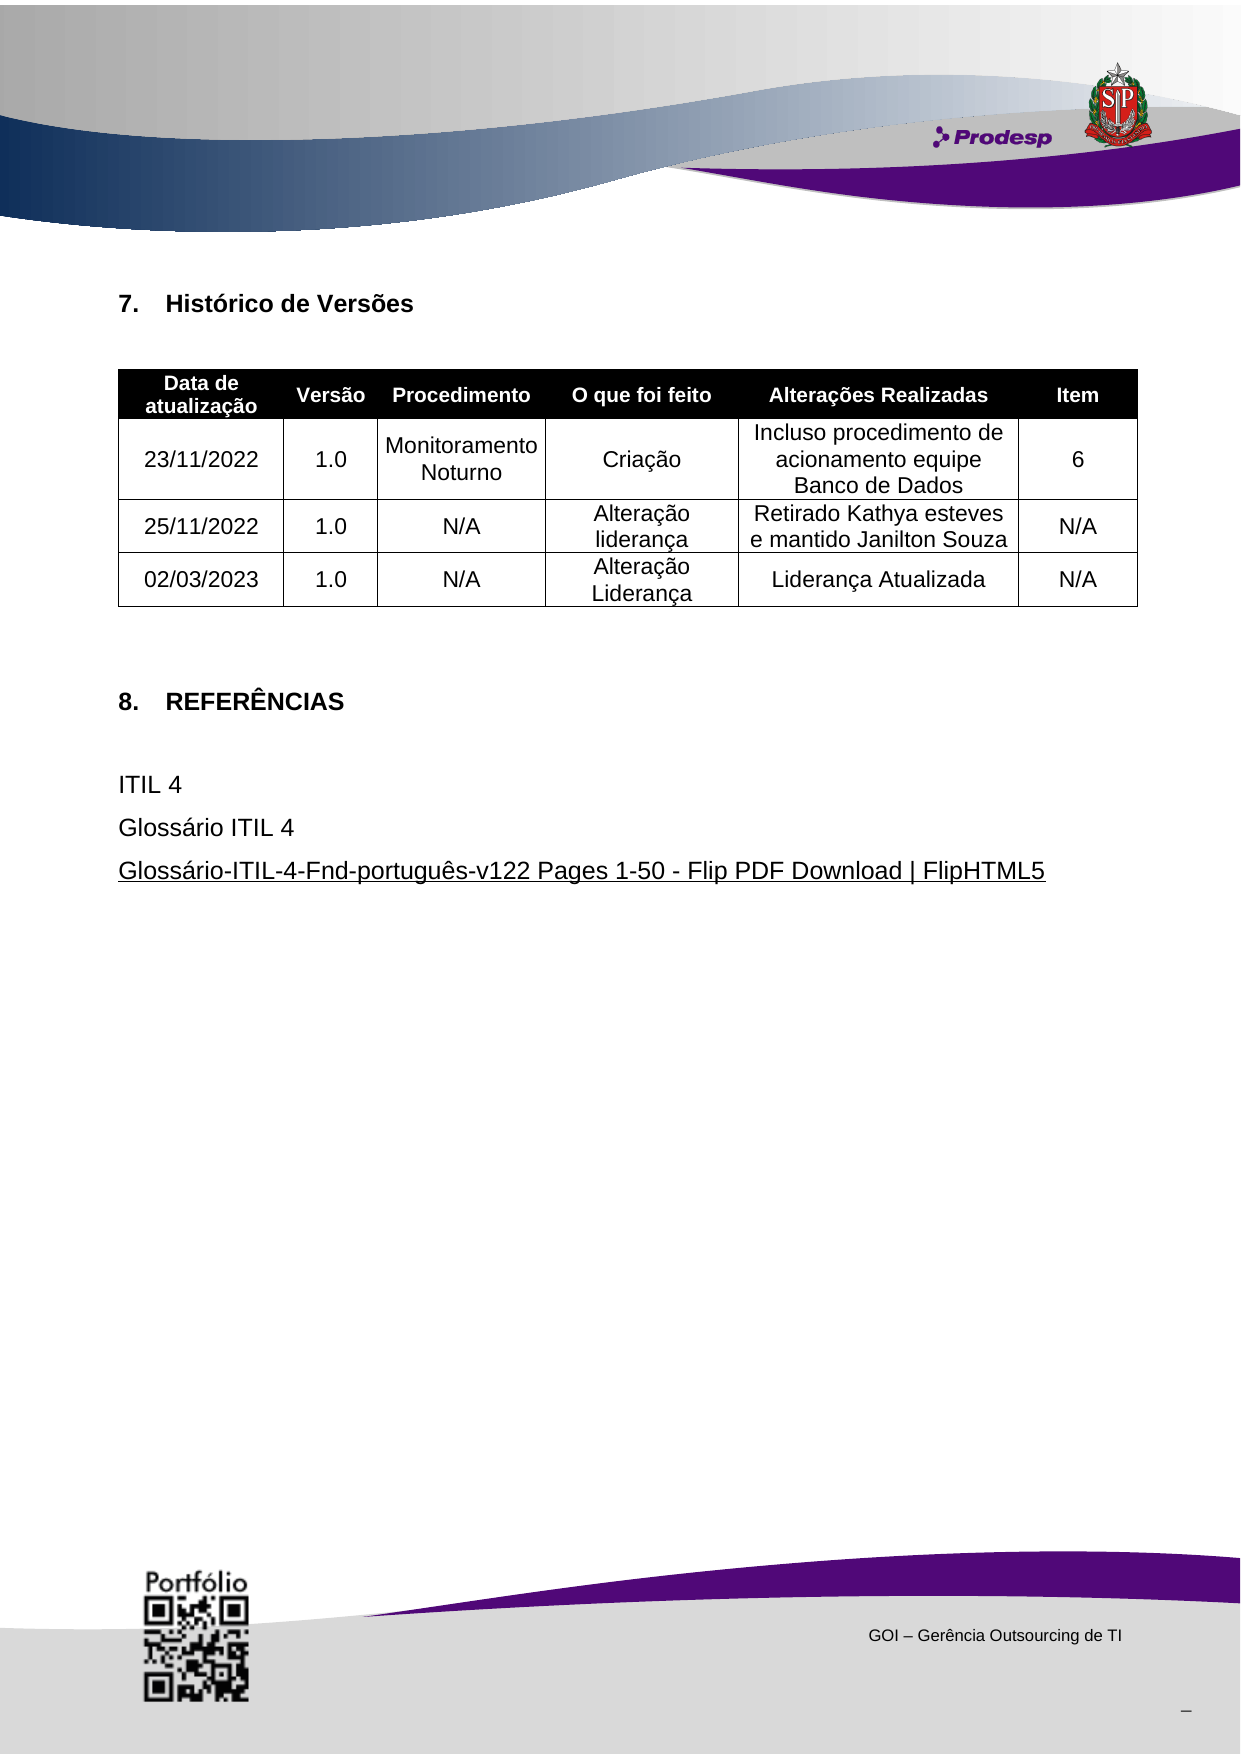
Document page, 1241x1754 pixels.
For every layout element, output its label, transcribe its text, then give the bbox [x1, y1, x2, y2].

table_cell Incluso procedimento de acionamento equipe Banco de Dados [739, 419, 1018, 498]
table_cell N/A [1019, 500, 1137, 552]
table_header Data de atualização [119, 370, 283, 418]
table_header O que foi feito [546, 370, 738, 418]
table_cell Criação [546, 419, 738, 498]
subtitle REFERÊNCIAS [118, 687, 1122, 716]
table_cell 1.0 [284, 419, 377, 498]
table_cell 6 [1019, 419, 1137, 498]
table_cell N/A [1019, 553, 1137, 606]
table_header Item [1019, 370, 1137, 418]
table_cell Retirado Kathya esteves e mantido Janilton Souza [739, 500, 1018, 552]
table_header Procedimento [378, 370, 545, 418]
table_cell Liderança Atualizada [739, 553, 1018, 606]
text Glossário ITIL 4 [118, 813, 1122, 841]
picture [930, 58, 1154, 149]
text Glossário-ITIL-4-Fnd-português-v122 Pages 1-50 - Flip PDF Download | FlipHTML5 [118, 856, 1122, 884]
table_cell 1.0 [284, 500, 377, 552]
table_header Versão [284, 370, 377, 418]
text ITIL 4 [118, 769, 1122, 798]
table_cell 02/03/2023 [119, 553, 283, 606]
subtitle Histórico de Versões [118, 289, 1122, 318]
table_header Alterações Realizadas [739, 370, 1018, 418]
table_cell N/A [378, 553, 545, 606]
table_cell Monitoramento Noturno [378, 419, 545, 498]
table_cell N/A [378, 500, 545, 552]
table_cell 23/11/2022 [119, 419, 283, 498]
picture [0, 1565, 255, 1754]
table_cell 25/11/2022 [119, 500, 283, 552]
table_cell Alteração Liderança [546, 553, 738, 606]
table_cell Alteração liderança [546, 500, 738, 552]
table_cell 1.0 [284, 553, 377, 606]
